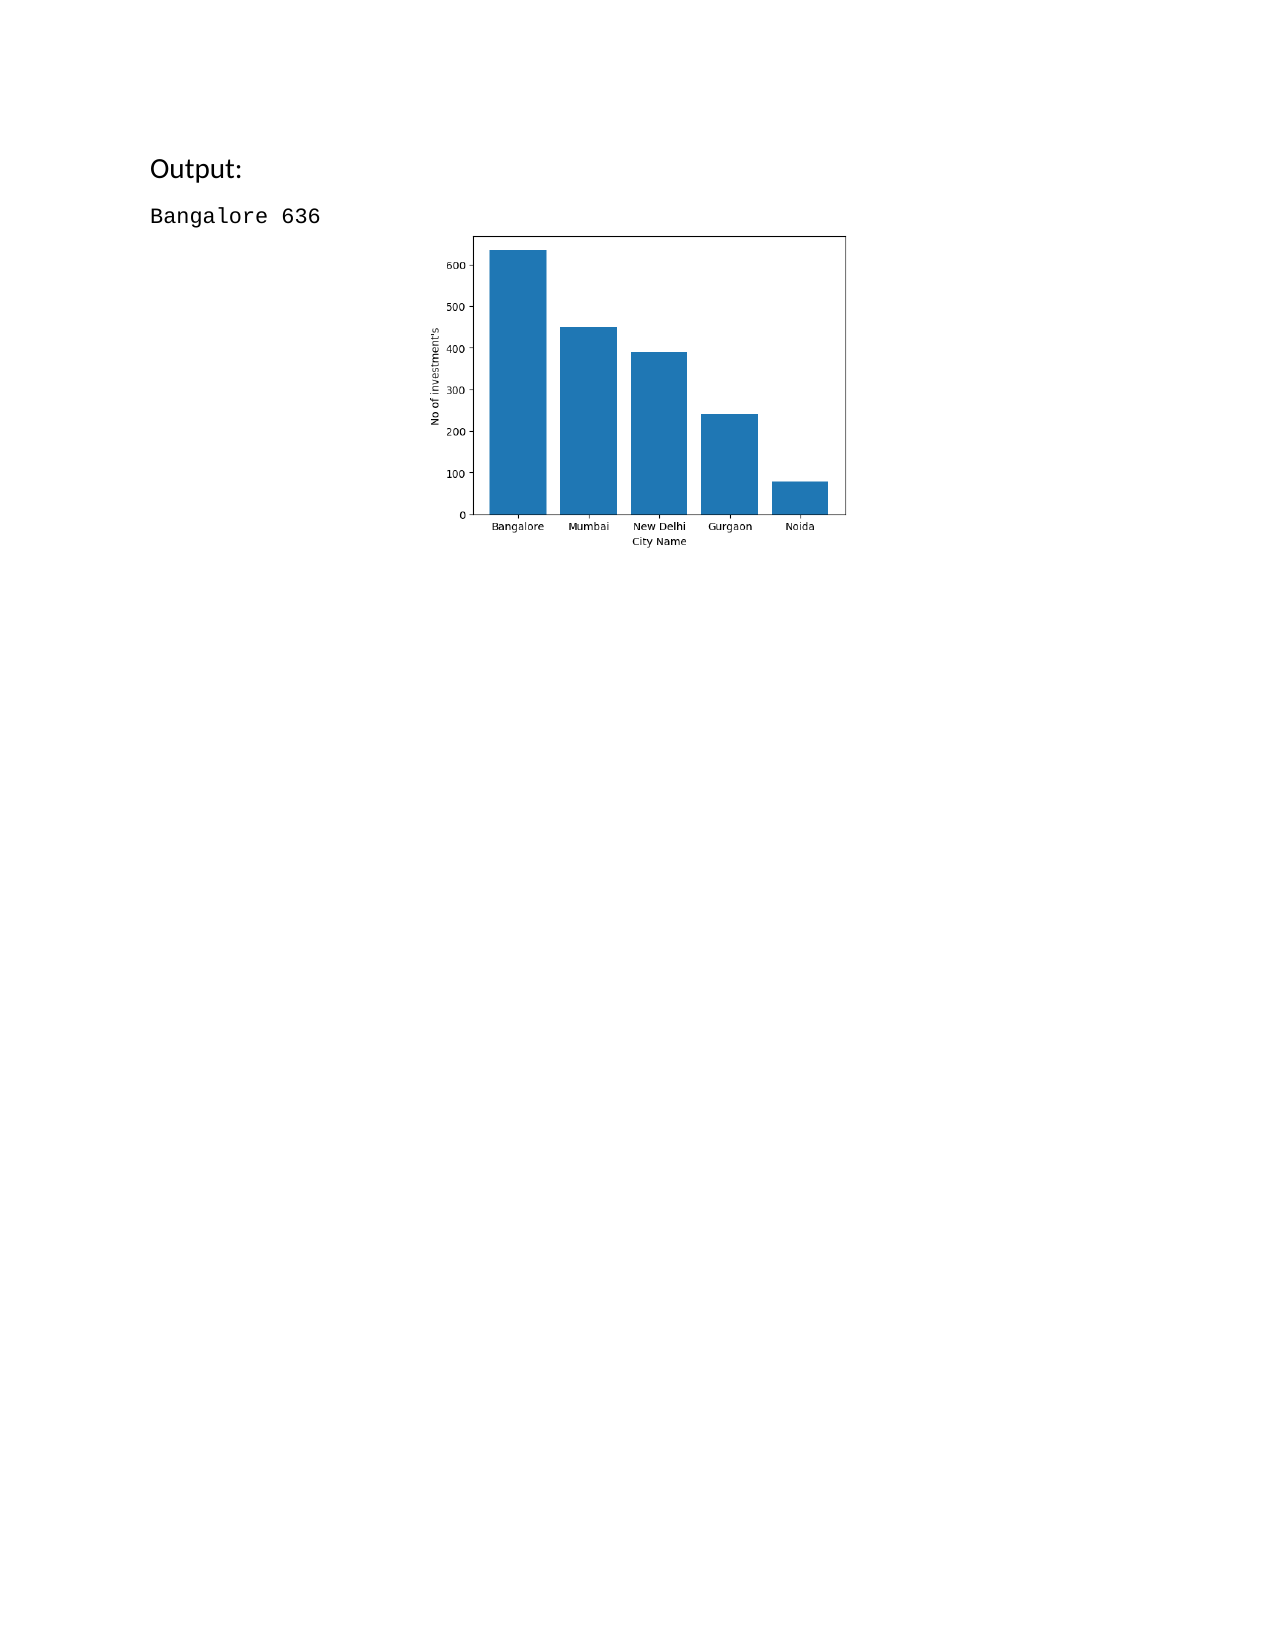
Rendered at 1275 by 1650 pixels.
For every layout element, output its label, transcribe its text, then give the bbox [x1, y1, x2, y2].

text Bangalore 636 [150, 205, 1125, 230]
text Output: [150, 150, 1125, 186]
picture [423, 230, 852, 554]
